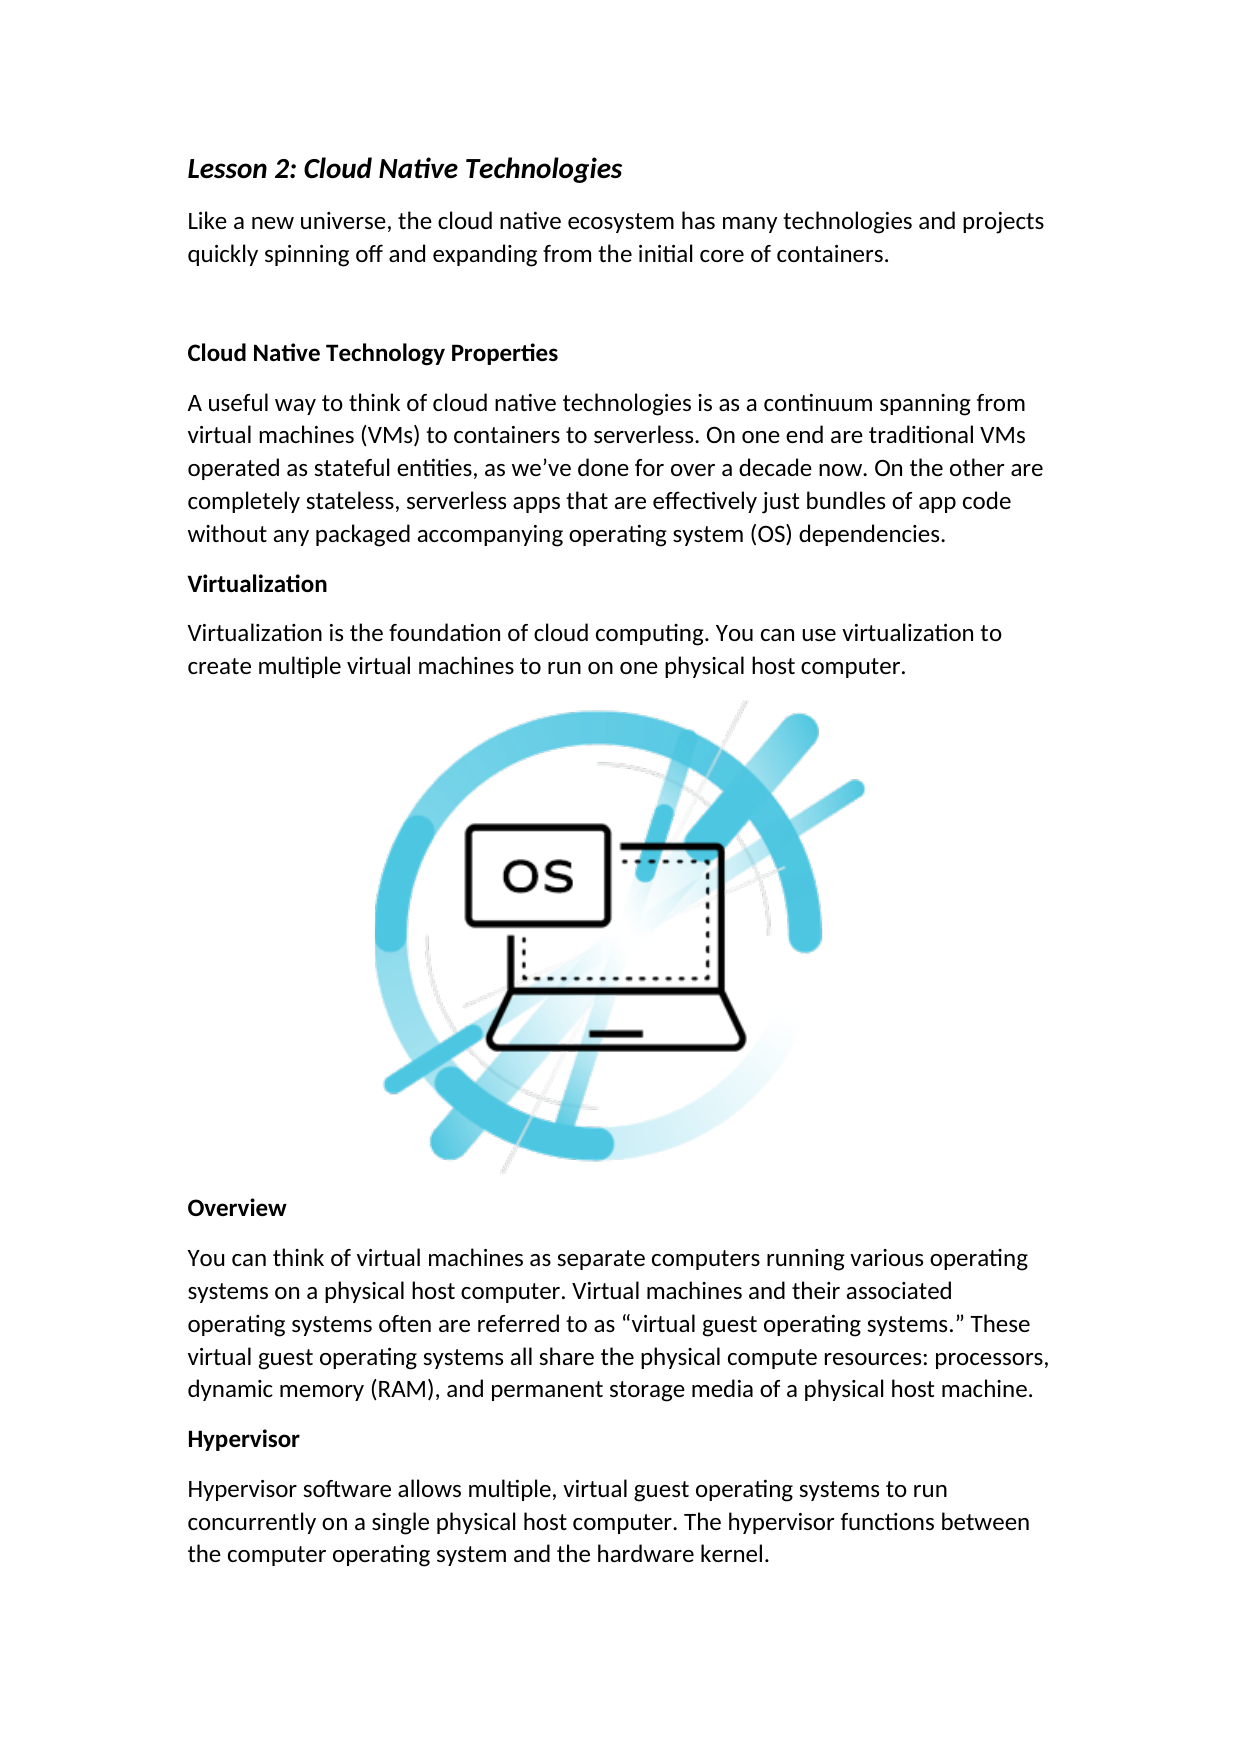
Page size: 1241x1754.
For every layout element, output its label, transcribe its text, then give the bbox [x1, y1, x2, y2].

text Hypervisor [187, 1423, 1053, 1454]
text Cloud Native Technology Properties [187, 337, 1053, 368]
text Lesson 2: Cloud Native Technologies [187, 150, 1053, 186]
text A useful way to think of cloud native technologies is as a continuum spanning from virtual machines (VMs) to containers to serverless. On one end are traditional VMs operated as stateful entities, as we’ve done for over a decade now. On the other are completely stateless, serverless apps that are effectively just bundles of app code without any packaged accompanying operating system (OS) dependencies. [187, 387, 1053, 549]
text Hypervisor software allows multiple, virtual guest operating systems to run concurrently on a single physical host computer. The hypervisor functions between the computer operating system and the hardware kernel. [187, 1473, 1053, 1569]
text You can think of virtual machines as separate computers running various operating systems on a physical host computer. Virtual machines and their associated operating systems often are referred to as “virtual guest operating systems.” These virtual guest operating systems all share the physical compute resources: processors, dynamic memory (RAM), and permanent storage media of a physical host machine. [187, 1242, 1053, 1404]
text Like a new universe, the cloud native ecosystem has many technologies and projects quickly spinning off and expanding from the initial core of containers. [187, 205, 1053, 268]
text Overview [187, 1192, 1053, 1223]
picture [374, 700, 866, 1174]
text Virtualization is the foundation of cloud computing. You can use virtualization to create multiple virtual machines to run on one physical host computer. [187, 618, 1053, 681]
text Virtualization [187, 568, 1053, 598]
